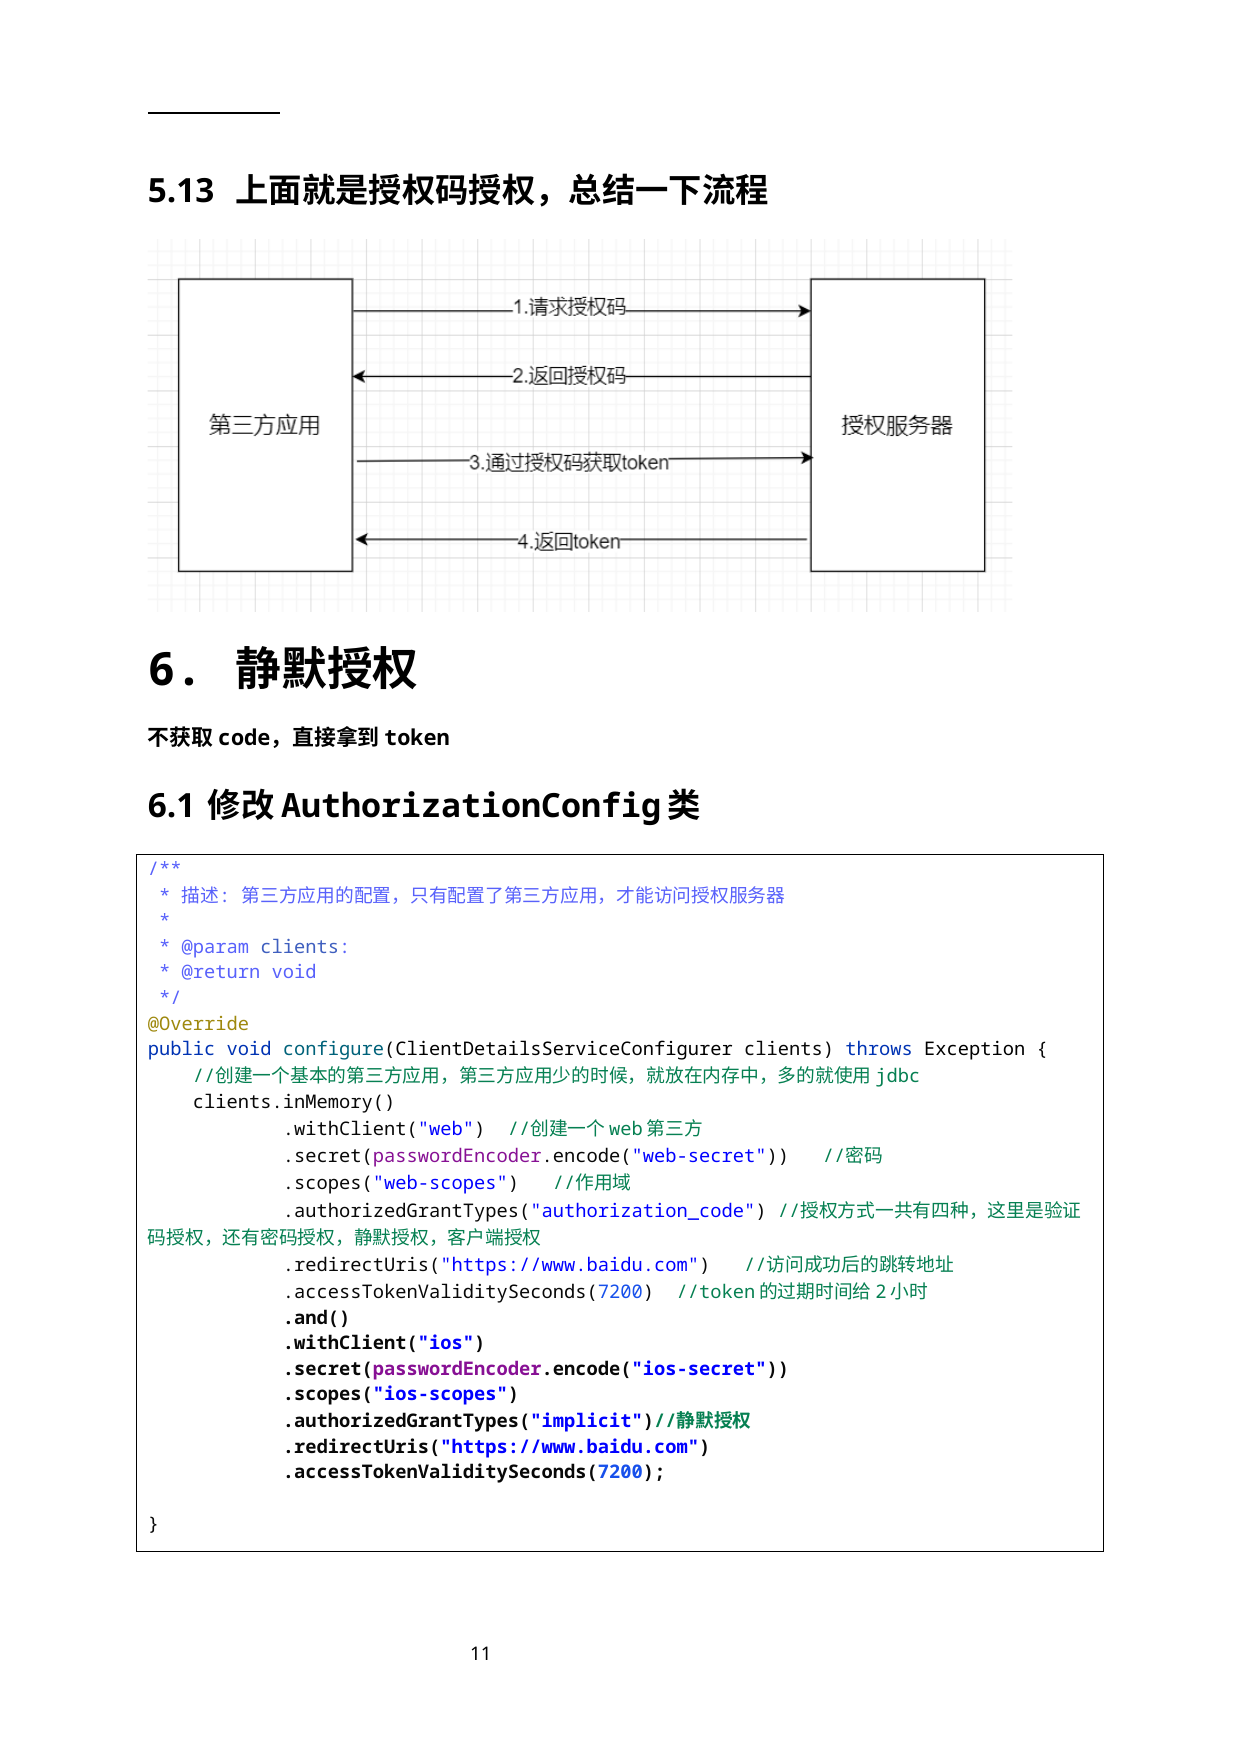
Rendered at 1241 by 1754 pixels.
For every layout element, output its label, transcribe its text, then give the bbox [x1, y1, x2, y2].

subtitle 静默授权 [148, 632, 1093, 699]
picture [147, 239, 1013, 612]
text 不获取code，直接拿到token [148, 720, 1093, 751]
subtitle 上面就是授权码授权，总结一下流程 [148, 164, 1093, 212]
table_header /** * 描述: 第三方应用的配置，只有配置了第三方应用，才能访问授权服务器 * * @param clients: * @return void */ @Override public void configure(ClientDetailsServiceConfigurer clients) throws Exception { //创建一个基本的第三方应用，第三方应用少的时候，就放在内存中，多的就使用jdbc clients.inMemory() .withClient("web") //创建一个web第三方 .secret(passwordEncoder.encode("web-secret")) //密码 .scopes("web-scopes") //作用域 .authorizedGrantTypes("authorization_code") //授权方式一共有四种，这里是验证码授权，还有密码授权，静默授权，客户端授权 .redirectUris("https://www.baidu.com") //访问成功后的跳转地址 .accessTokenValiditySeconds(7200) //token的过期时间给2小时 .and() .withClient("ios") .secret(passwordEncoder.encode("ios-secret")) .scopes("ios-scopes") .authorizedGrantTypes("implicit")//静默授权 .redirectUris("https://www.baidu.com") .accessTokenValiditySeconds(7200); } [137, 855, 1103, 1551]
subtitle 修改AuthorizationConfig类 [148, 778, 1093, 827]
